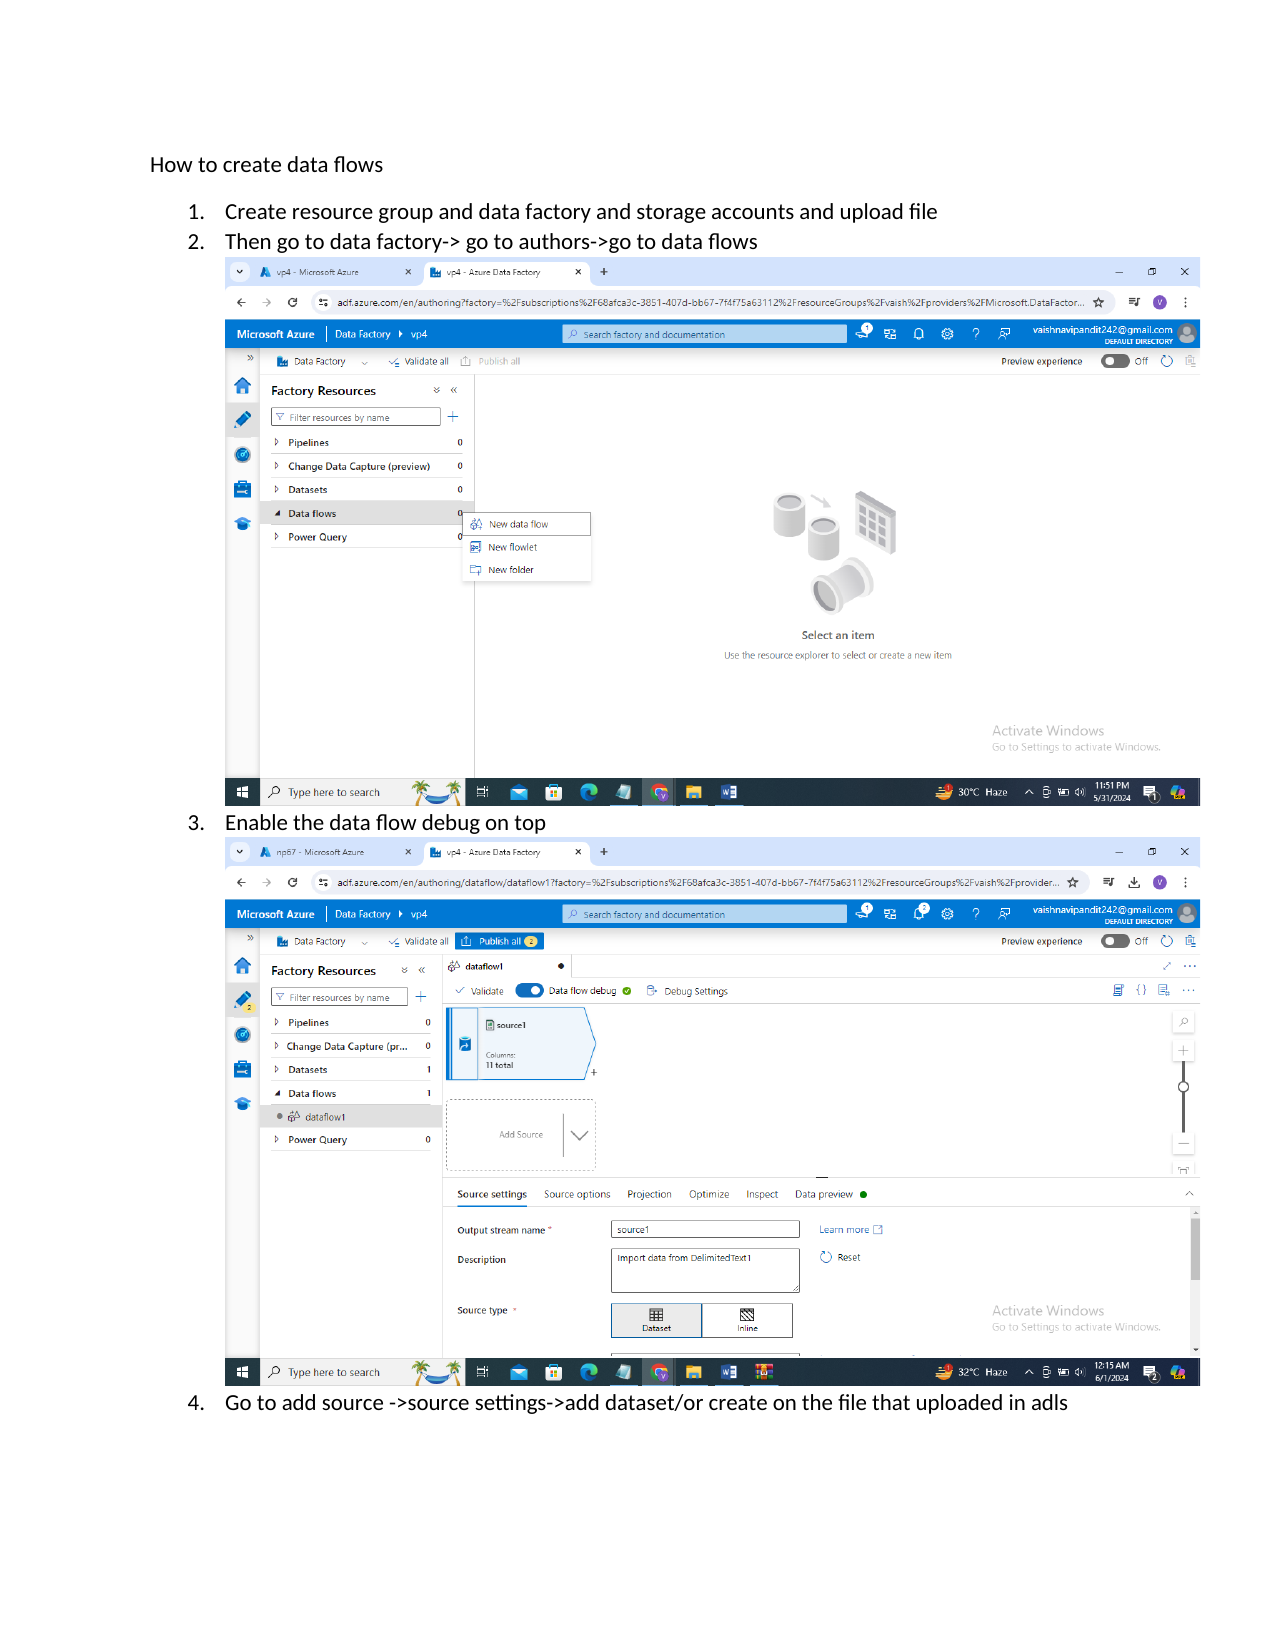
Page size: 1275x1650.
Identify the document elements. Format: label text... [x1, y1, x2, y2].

picture [225, 257, 1200, 806]
list Enable the data flow debug on top [187, 808, 1125, 836]
list Go to add source ->source settings->add dataset/or create on the file that uploaded in adls [187, 1388, 1125, 1416]
picture [225, 837, 1200, 1386]
list Create resource group and data factory and storage accounts and upload file [187, 197, 1125, 225]
list Then go to data factory-> go to authors->go to data flows [187, 227, 1125, 255]
text How to create data flows [150, 150, 1125, 178]
